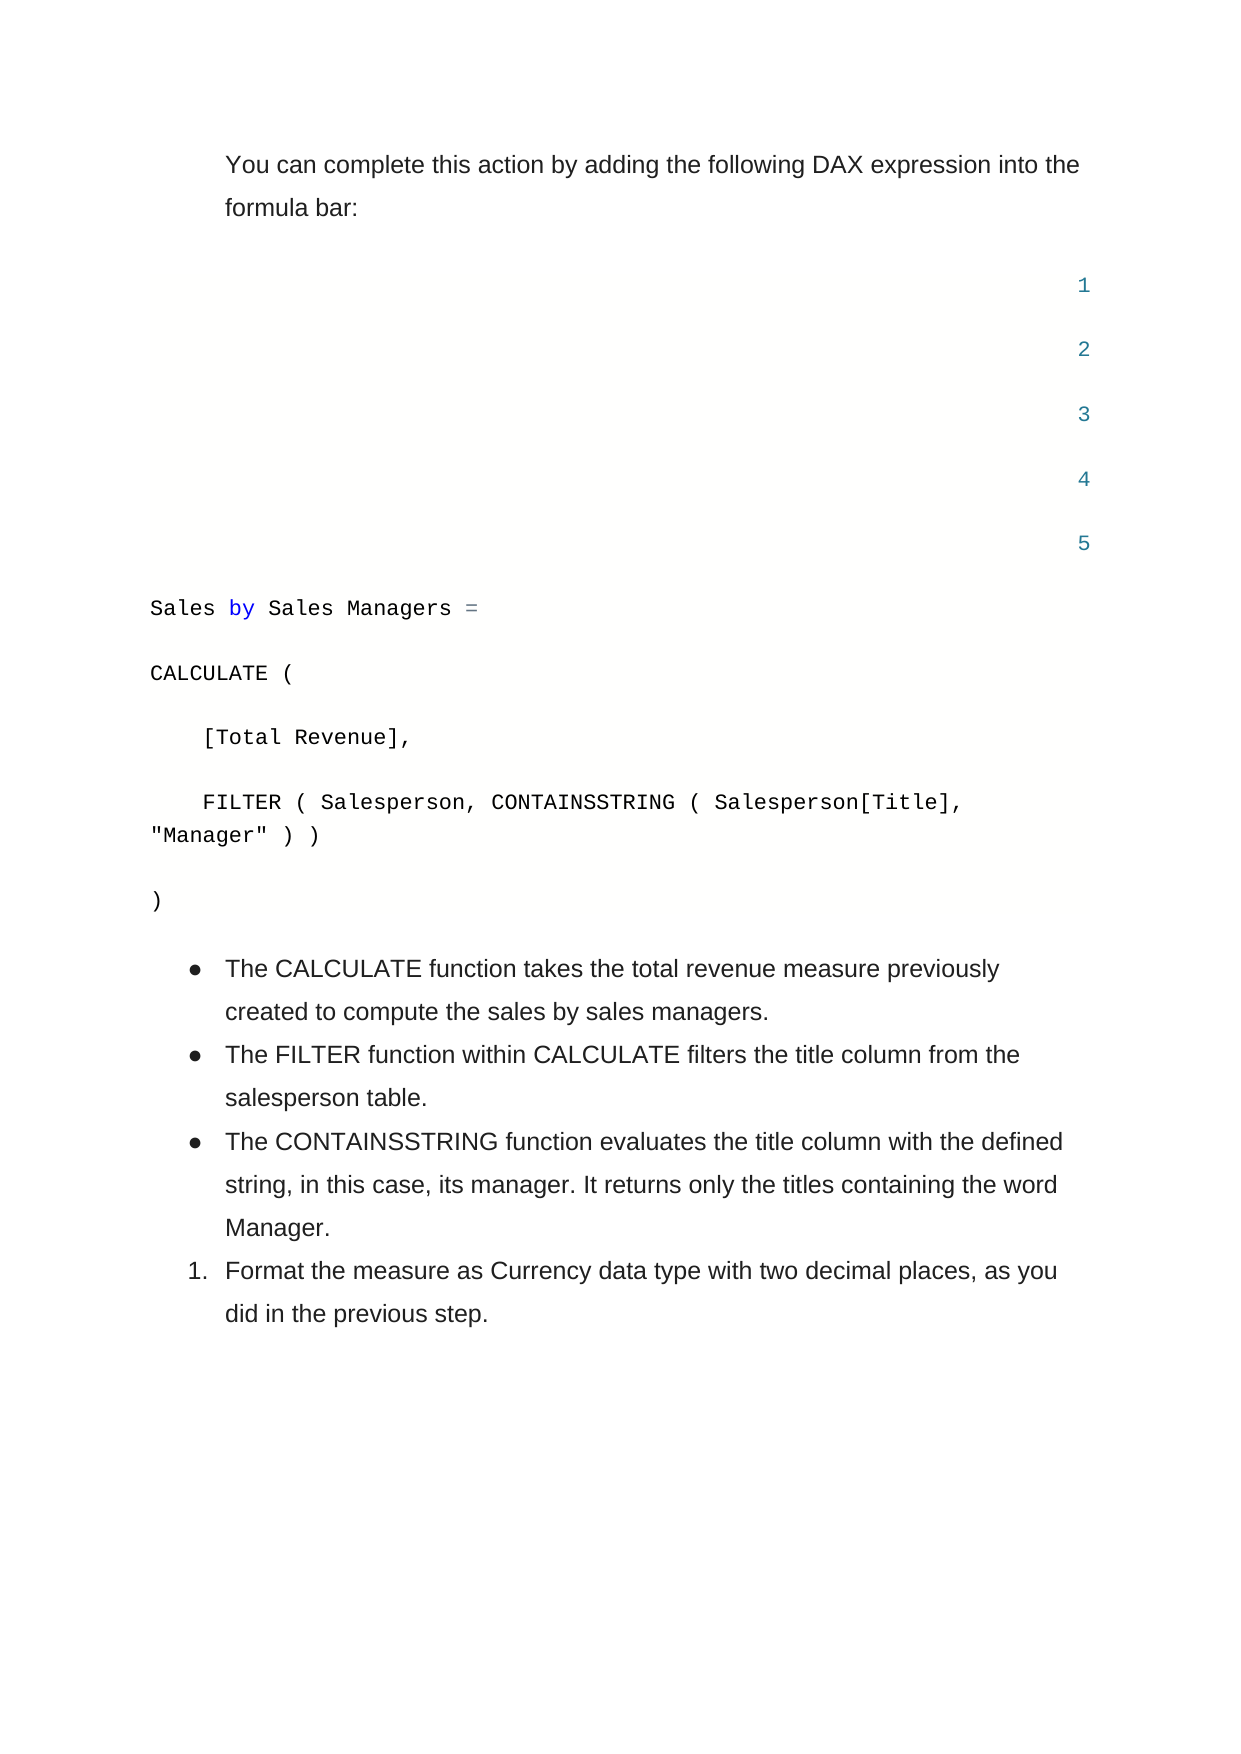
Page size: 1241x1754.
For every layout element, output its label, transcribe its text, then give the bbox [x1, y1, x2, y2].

text Sales by Sales Managers = [150, 597, 1090, 622]
list Format the measure as Currency data type with two decimal places, as you did in the previous step. [187, 1256, 1090, 1328]
text FILTER ( Salesperson, CONTAINSSTRING ( Salesperson[Title], "Manager" ) ) [150, 791, 1090, 849]
text 2 [150, 338, 1090, 363]
text 5 [150, 532, 1090, 557]
list The FILTER function within CALCULATE filters the title column from the salesperson table. [187, 1040, 1090, 1112]
list The CALCULATE function takes the total revenue measure previously created to compute the sales by sales managers. [187, 954, 1090, 1026]
text 3 [150, 403, 1090, 428]
text 1 [150, 274, 1090, 298]
text 4 [150, 468, 1090, 493]
list The CONTAINSSTRING function evaluates the title column with the defined string, in this case, its manager. It returns only the titles containing the word Manager. [187, 1127, 1090, 1242]
text CALCULATE ( [150, 662, 1090, 687]
text ) [150, 889, 1090, 914]
text [Total Revenue], [150, 727, 1090, 751]
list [187, 150, 1090, 222]
